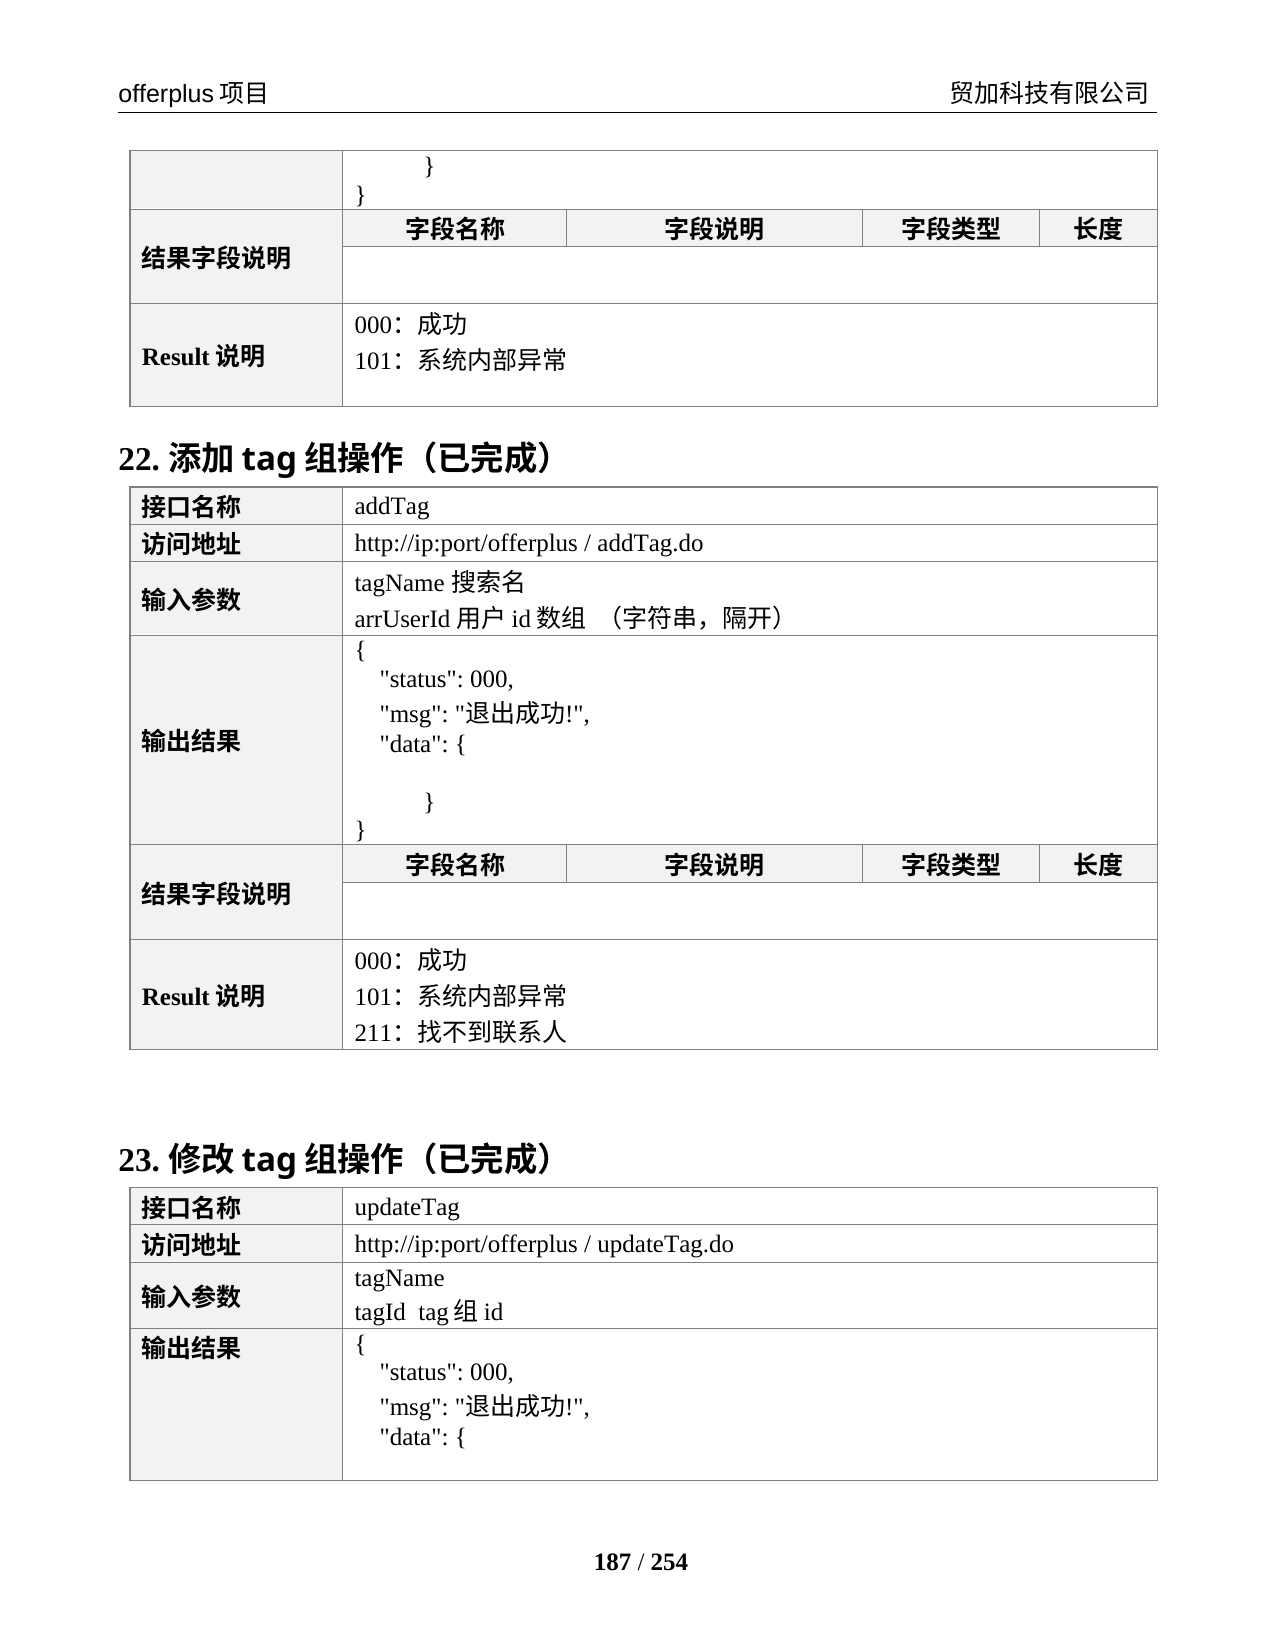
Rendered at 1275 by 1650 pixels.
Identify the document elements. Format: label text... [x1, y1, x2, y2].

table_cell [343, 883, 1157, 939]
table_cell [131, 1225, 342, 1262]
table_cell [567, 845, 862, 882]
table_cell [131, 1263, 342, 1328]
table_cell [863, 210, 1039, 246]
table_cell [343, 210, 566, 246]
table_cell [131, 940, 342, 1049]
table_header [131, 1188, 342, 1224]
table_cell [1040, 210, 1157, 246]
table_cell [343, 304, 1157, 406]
subtitle 修改tag组操作（已完成） [118, 1132, 1157, 1181]
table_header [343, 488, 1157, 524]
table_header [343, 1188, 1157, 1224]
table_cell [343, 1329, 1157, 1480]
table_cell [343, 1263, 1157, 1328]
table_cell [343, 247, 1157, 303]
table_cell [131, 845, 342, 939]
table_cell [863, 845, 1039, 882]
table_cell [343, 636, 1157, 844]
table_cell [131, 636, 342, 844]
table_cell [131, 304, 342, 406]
subtitle 添加tag组操作（已完成） [118, 432, 1157, 480]
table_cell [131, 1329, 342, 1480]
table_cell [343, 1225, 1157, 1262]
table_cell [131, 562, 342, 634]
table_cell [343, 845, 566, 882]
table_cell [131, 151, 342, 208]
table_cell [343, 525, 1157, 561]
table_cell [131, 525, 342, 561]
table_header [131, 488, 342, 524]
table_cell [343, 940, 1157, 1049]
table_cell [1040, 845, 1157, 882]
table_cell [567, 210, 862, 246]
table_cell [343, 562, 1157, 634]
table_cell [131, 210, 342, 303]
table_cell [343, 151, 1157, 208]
